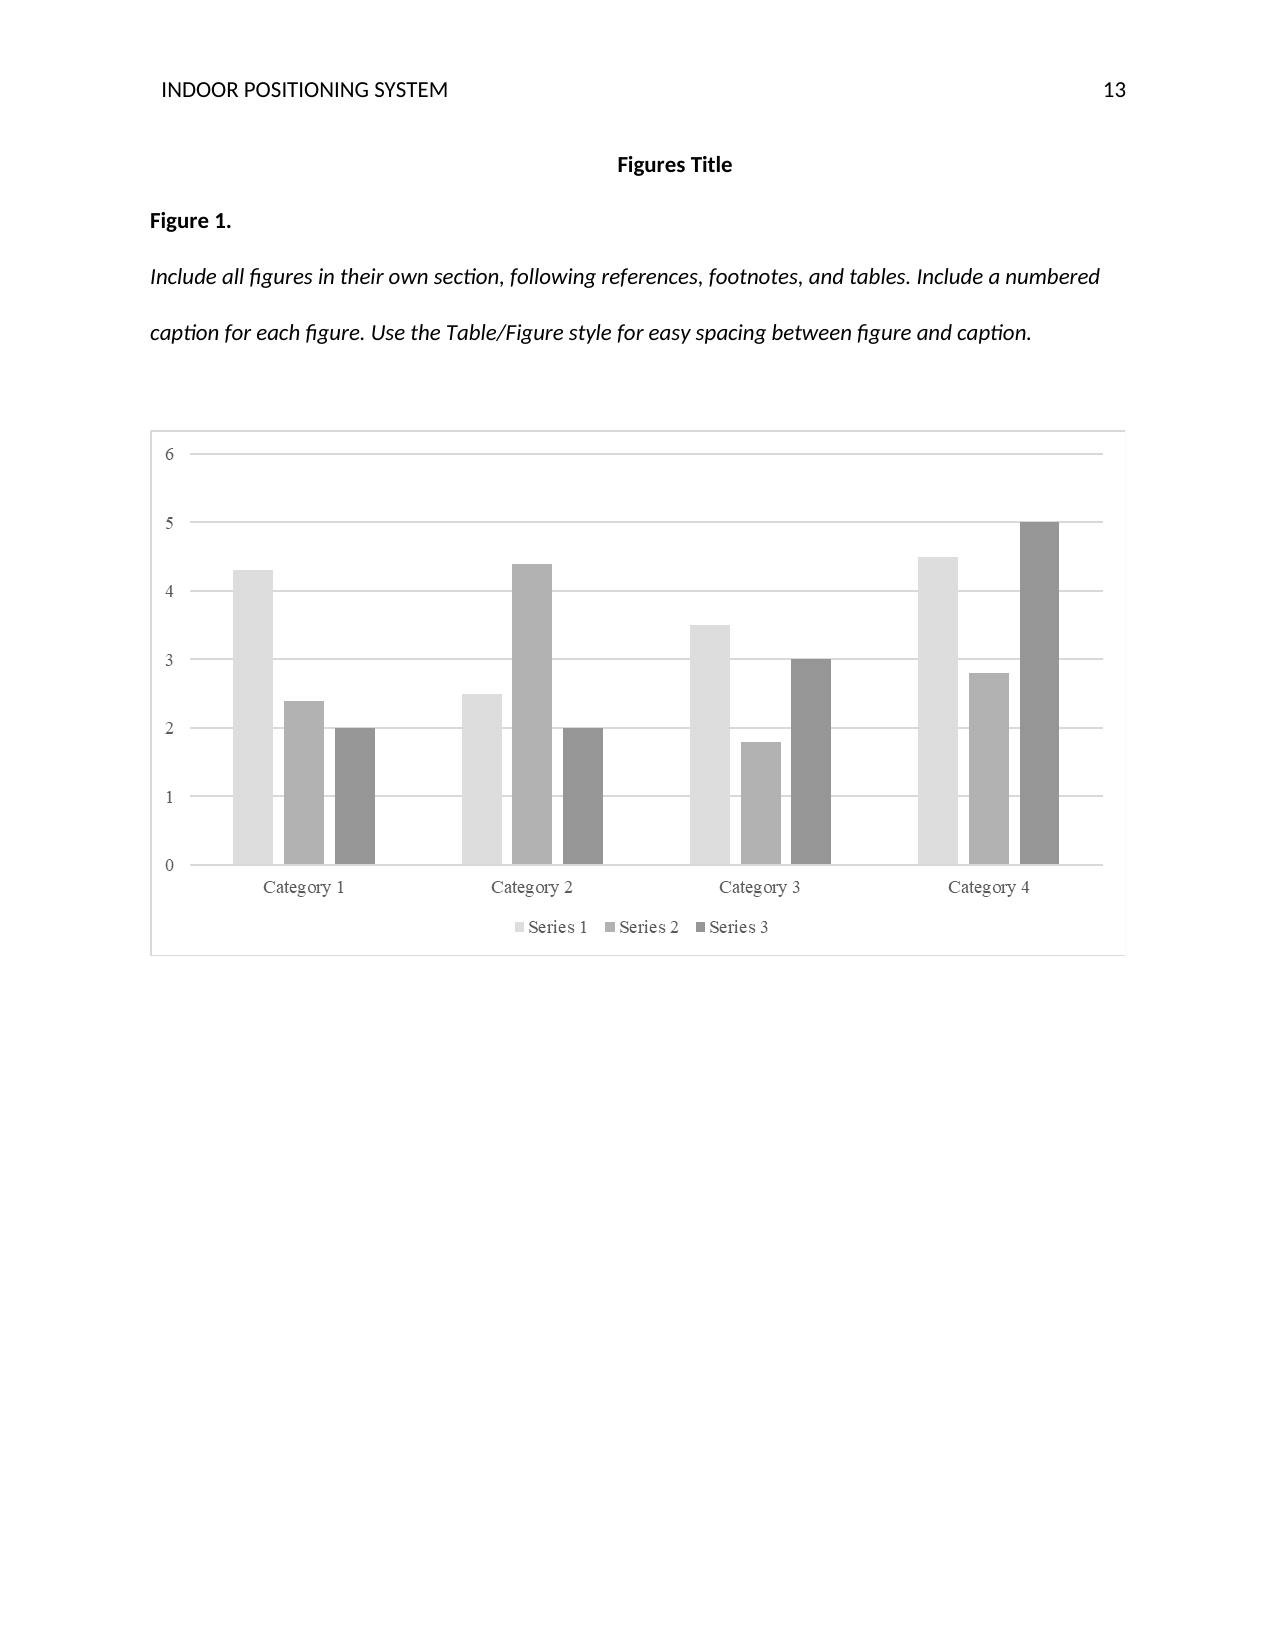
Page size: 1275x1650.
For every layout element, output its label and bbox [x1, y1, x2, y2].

picture [150, 430, 1125, 956]
